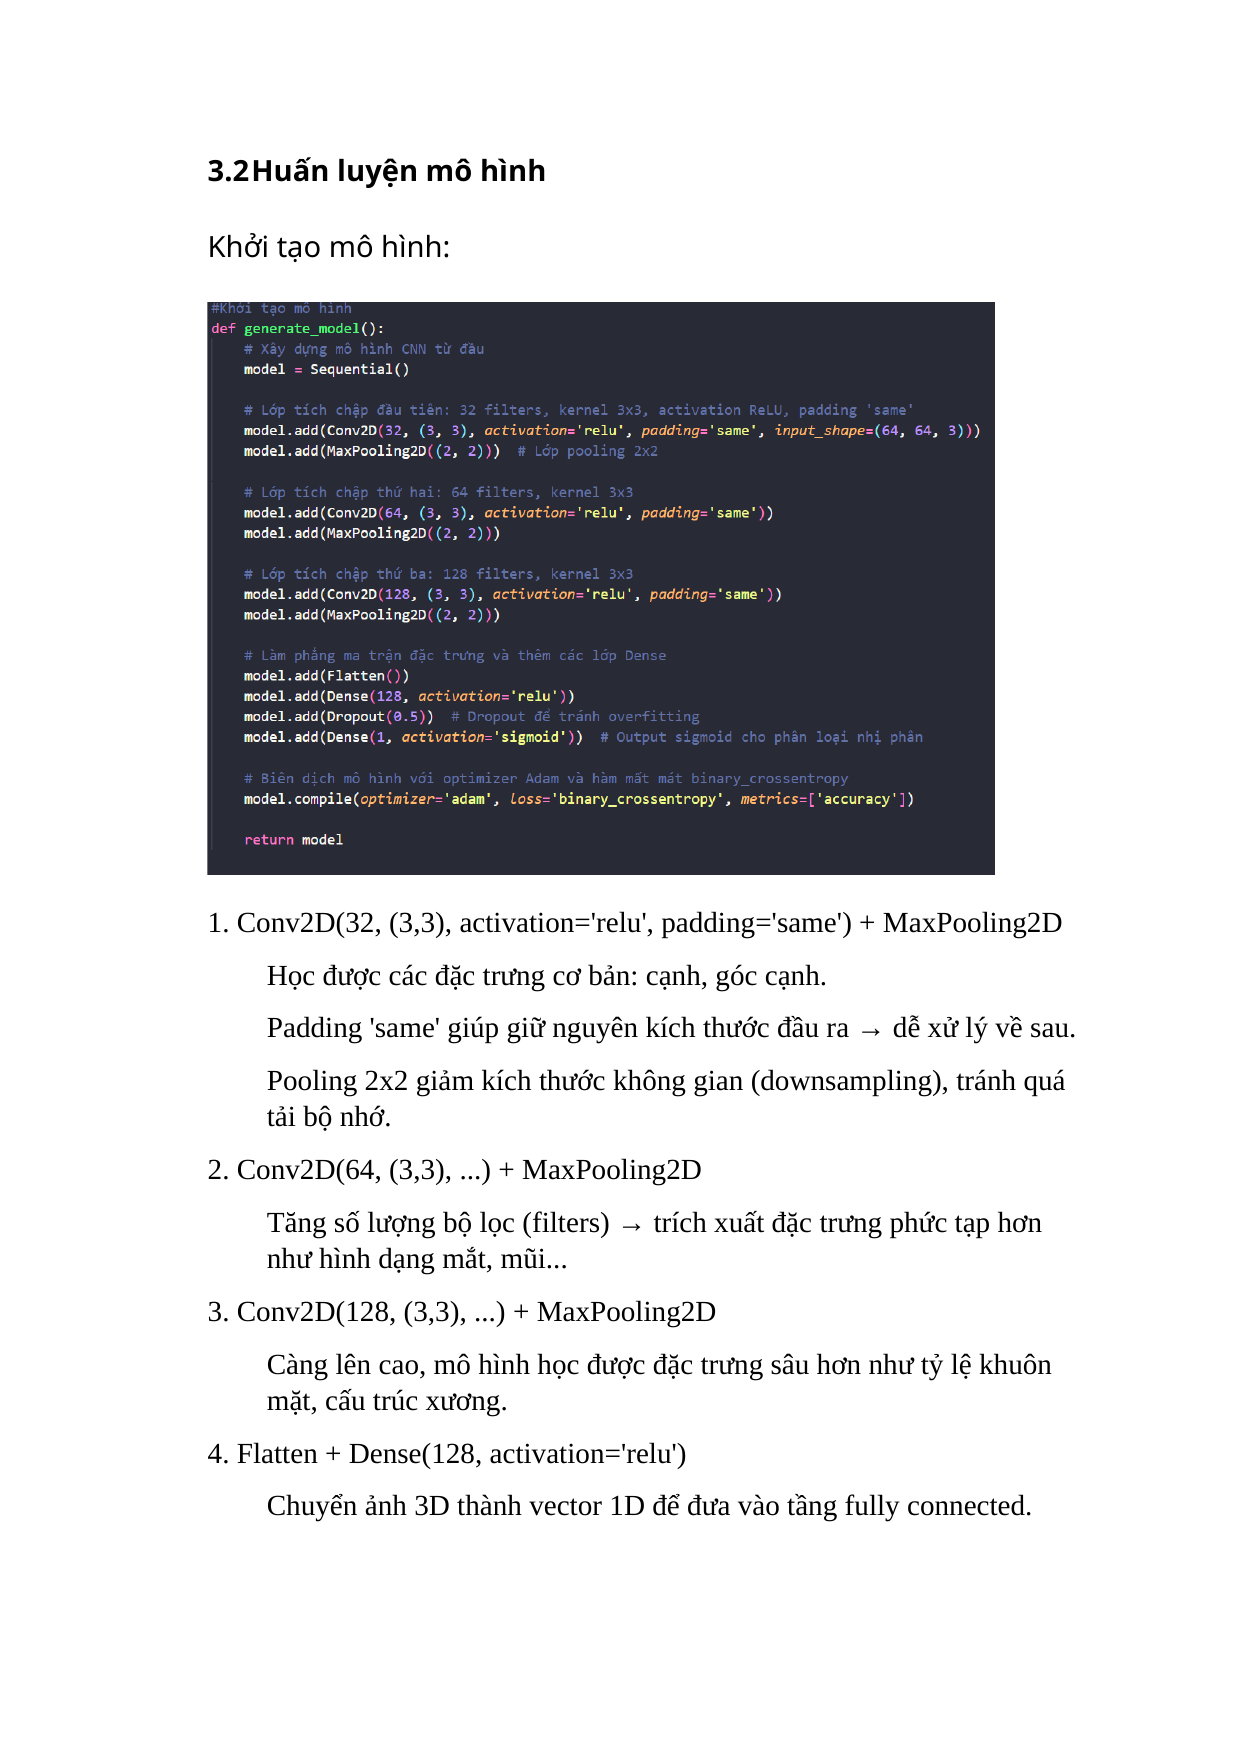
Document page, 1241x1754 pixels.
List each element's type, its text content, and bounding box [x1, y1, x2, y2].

text Pooling 2x2 giảm kích thước không gian (downsampling), tránh quá tải bộ nhớ. [267, 1063, 1090, 1133]
text Padding 'same' giúp giữ nguyên kích thước đầu ra → dễ xử lý về sau. [267, 1010, 1090, 1044]
text 2. Conv2D(64, (3,3), ...) + MaxPooling2D [207, 1152, 1090, 1186]
text Tăng số lượng bộ lọc (filters) → trích xuất đặc trưng phức tạp hơn như hình dạng mắt, mũi... [267, 1205, 1090, 1275]
text 1. Conv2D(32, (3,3), activation='relu', padding='same') + MaxPooling2D [207, 905, 1090, 938]
text Càng lên cao, mô hình học được đặc trưng sâu hơn như tỷ lệ khuôn mặt, cấu trúc xương. [267, 1347, 1090, 1416]
text Chuyển ảnh 3D thành vector 1D để đưa vào tầng fully connected. [267, 1488, 1090, 1522]
picture [207, 302, 995, 875]
text 4. Flatten + Dense(128, activation='relu') [207, 1436, 1090, 1469]
list Huấn luyện mô hình [207, 150, 1090, 190]
text 3. Conv2D(128, (3,3), ...) + MaxPooling2D [207, 1294, 1090, 1327]
text Học được các đặc trưng cơ bản: cạnh, góc cạnh. [267, 958, 1090, 991]
text Khởi tạo mô hình: [207, 226, 1090, 266]
